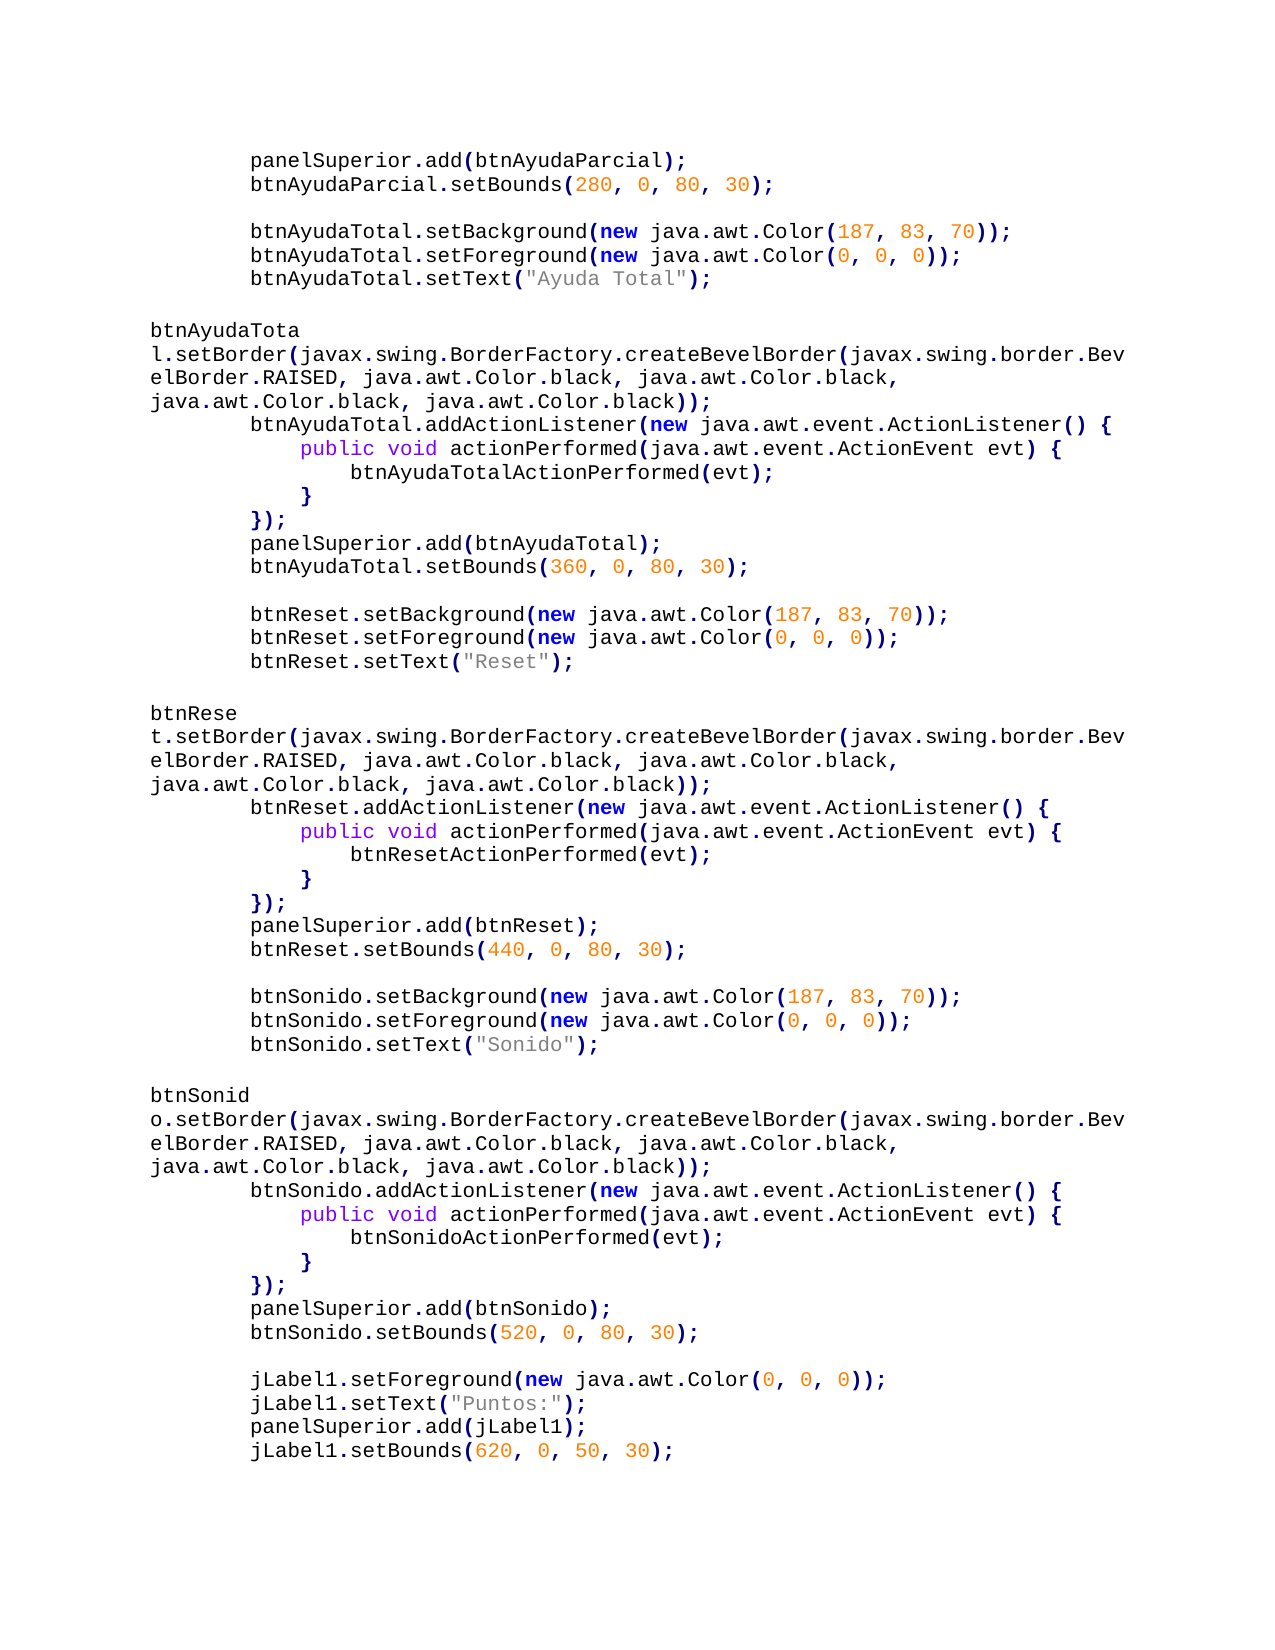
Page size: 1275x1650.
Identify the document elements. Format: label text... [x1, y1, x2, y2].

text btnSonido.addActionListener(new java.awt.event.ActionListener() { [150, 1180, 1125, 1203]
text btnReset.setBounds(440, 0, 80, 30); [150, 939, 1125, 963]
text btnSonido.setForeground(new java.awt.Color(0, 0, 0)); [150, 1010, 1125, 1034]
text btnAyudaTotal.addActionListener(new java.awt.event.ActionListener() { [150, 414, 1125, 438]
text panelSuperior.add(btnSonido); [150, 1298, 1125, 1322]
text btnSonidoActionPerformed(evt); [150, 1227, 1125, 1251]
text btnReset.setText("Reset"); [150, 651, 1125, 674]
text public void actionPerformed(java.awt.event.ActionEvent evt) { [150, 438, 1125, 462]
text btnReset.setBackground(new java.awt.Color(187, 83, 70)); [150, 604, 1125, 627]
text btnAyudaTotal.setBackground(new java.awt.Color(187, 83, 70)); [150, 221, 1125, 244]
text panelSuperior.add(btnAyudaParcial); [150, 150, 1125, 174]
text btnAyudaTotal.setBounds(360, 0, 80, 30); [150, 556, 1125, 580]
text btnAyudaParcial.setBounds(280, 0, 80, 30); [150, 174, 1125, 197]
text btnResetActionPerformed(evt); [150, 844, 1125, 868]
text btnSonido.setText("Sonido"); [150, 1034, 1125, 1057]
text }); [150, 1274, 1125, 1298]
text panelSuperior.add(btnAyudaTotal); [150, 533, 1125, 556]
text btnAyudaTotal.setForeground(new java.awt.Color(0, 0, 0)); [150, 244, 1125, 268]
text } [150, 485, 1125, 509]
text public void actionPerformed(java.awt.event.ActionEvent evt) { [150, 1203, 1125, 1227]
text }); [150, 509, 1125, 533]
text btnAyudaTotal.setBorder(javax.swing.BorderFactory.createBevelBorder(javax.swing.border.BevelBorder.RAISED, java.awt.Color.black, java.awt.Color.black, java.awt.Color.black, java.awt.Color.black)); [150, 292, 1125, 414]
text } [150, 868, 1125, 892]
text jLabel1.setForeground(new java.awt.Color(0, 0, 0)); [150, 1369, 1125, 1393]
text } [150, 1251, 1125, 1274]
text btnAyudaTotalActionPerformed(evt); [150, 462, 1125, 485]
text public void actionPerformed(java.awt.event.ActionEvent evt) { [150, 821, 1125, 844]
text btnReset.addActionListener(new java.awt.event.ActionListener() { [150, 797, 1125, 821]
text btnReset.setBorder(javax.swing.BorderFactory.createBevelBorder(javax.swing.border.BevelBorder.RAISED, java.awt.Color.black, java.awt.Color.black, java.awt.Color.black, java.awt.Color.black)); [150, 674, 1125, 797]
text btnSonido.setBackground(new java.awt.Color(187, 83, 70)); [150, 986, 1125, 1010]
text panelSuperior.add(jLabel1); [150, 1416, 1125, 1440]
text btnSonido.setBorder(javax.swing.BorderFactory.createBevelBorder(javax.swing.border.BevelBorder.RAISED, java.awt.Color.black, java.awt.Color.black, java.awt.Color.black, java.awt.Color.black)); [150, 1057, 1125, 1180]
text }); [150, 892, 1125, 915]
text jLabel1.setBounds(620, 0, 50, 30); [150, 1440, 1125, 1464]
text panelSuperior.add(btnReset); [150, 915, 1125, 939]
text btnReset.setForeground(new java.awt.Color(0, 0, 0)); [150, 627, 1125, 651]
text btnSonido.setBounds(520, 0, 80, 30); [150, 1322, 1125, 1345]
text jLabel1.setText("Puntos:"); [150, 1393, 1125, 1416]
text btnAyudaTotal.setText("Ayuda Total"); [150, 268, 1125, 292]
